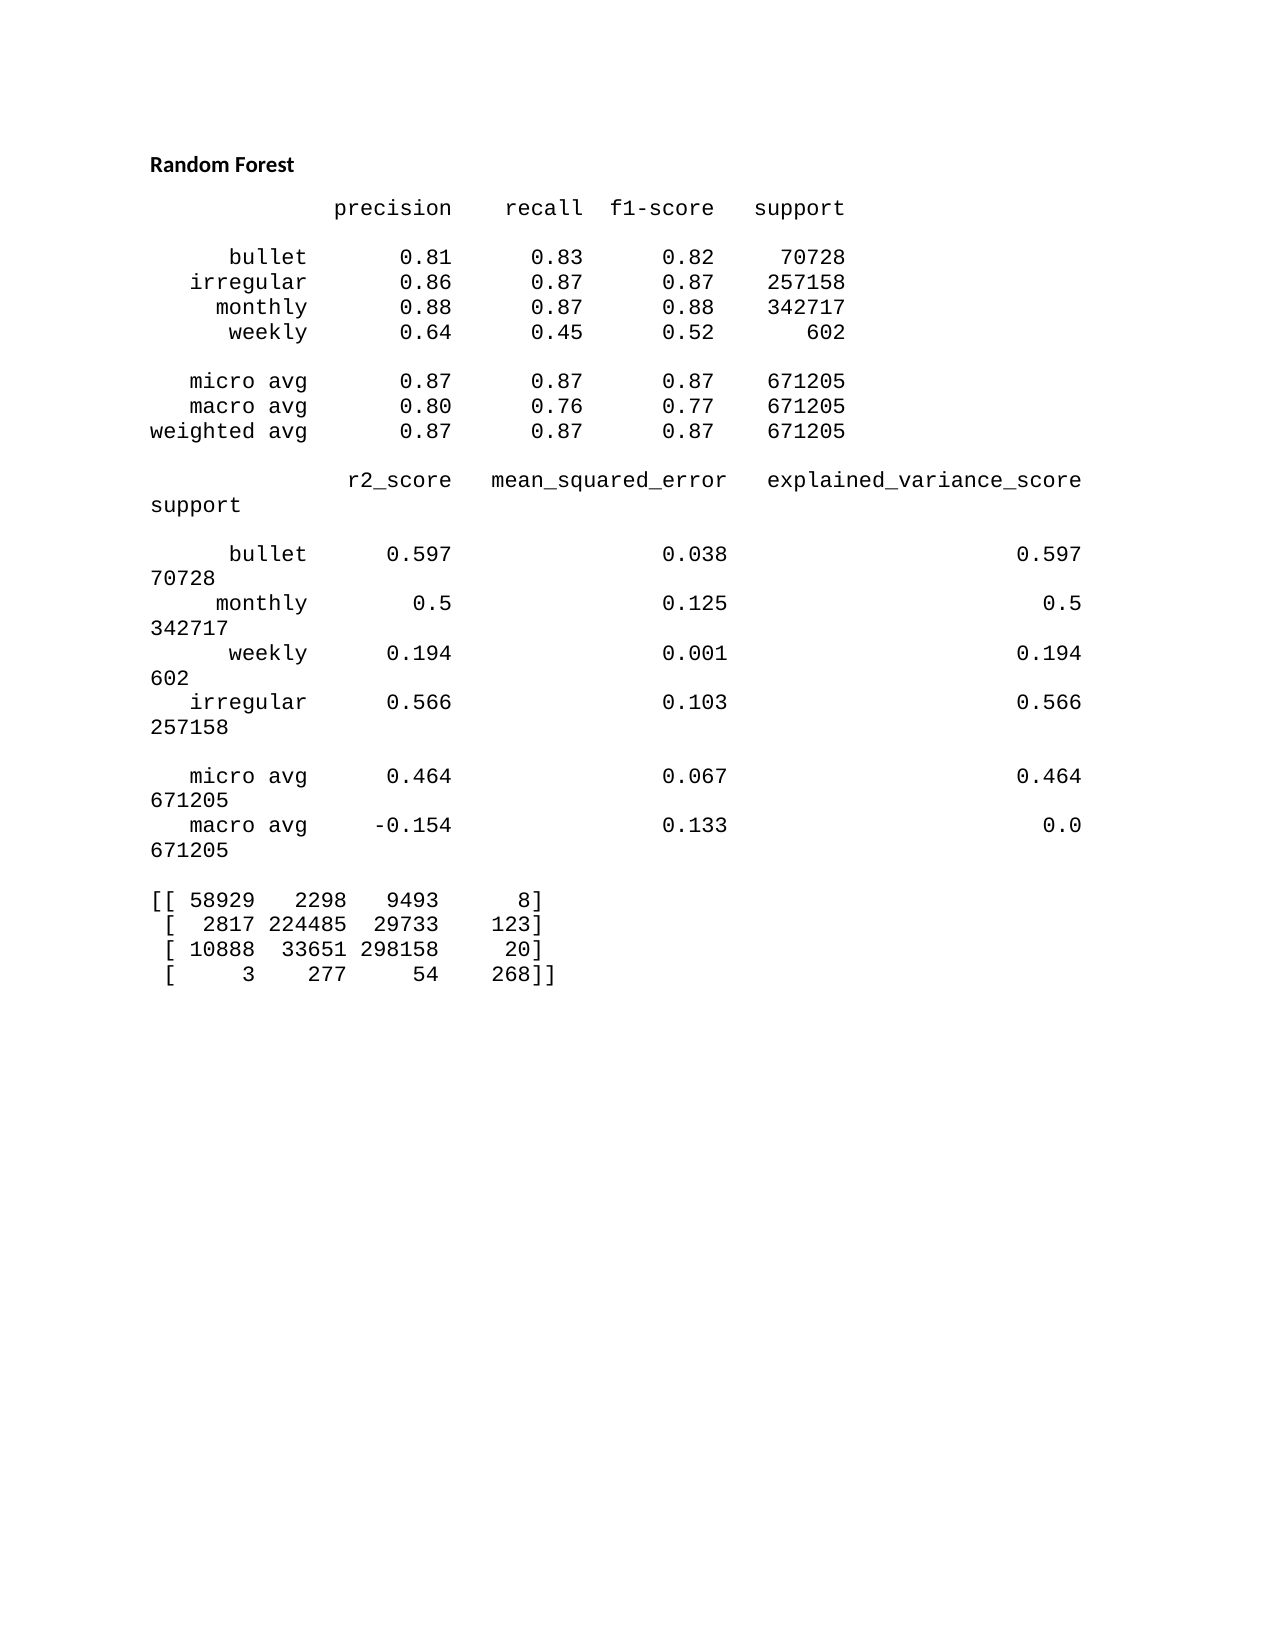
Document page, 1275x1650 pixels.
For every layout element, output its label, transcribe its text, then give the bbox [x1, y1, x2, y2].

text macro avg 0.80 0.76 0.77 671205 [150, 395, 1125, 420]
text [ 10888 33651 298158 20] [150, 938, 1125, 963]
text irregular 0.86 0.87 0.87 257158 [150, 271, 1125, 296]
text micro avg 0.464 0.067 0.464 671205 [150, 765, 1125, 814]
text bullet 0.597 0.038 0.597 70728 [150, 543, 1125, 592]
text [[ 58929 2298 9493 8] [150, 889, 1125, 913]
text [ 2817 224485 29733 123] [150, 913, 1125, 938]
text r2_score mean_squared_error explained_variance_score support [150, 469, 1125, 519]
text micro avg 0.87 0.87 0.87 671205 [150, 370, 1125, 395]
text monthly 0.88 0.87 0.88 342717 [150, 296, 1125, 321]
text weighted avg 0.87 0.87 0.87 671205 [150, 420, 1125, 445]
text monthly 0.5 0.125 0.5 342717 [150, 592, 1125, 642]
text weekly 0.64 0.45 0.52 602 [150, 321, 1125, 346]
text irregular 0.566 0.103 0.566 257158 [150, 692, 1125, 741]
text precision recall f1-score support [150, 197, 1125, 222]
text weekly 0.194 0.001 0.194 602 [150, 642, 1125, 692]
text bullet 0.81 0.83 0.82 70728 [150, 246, 1125, 271]
text macro avg -0.154 0.133 0.0 671205 [150, 814, 1125, 864]
text [ 3 277 54 268]] [150, 963, 1125, 988]
text Random Forest [150, 150, 1125, 178]
